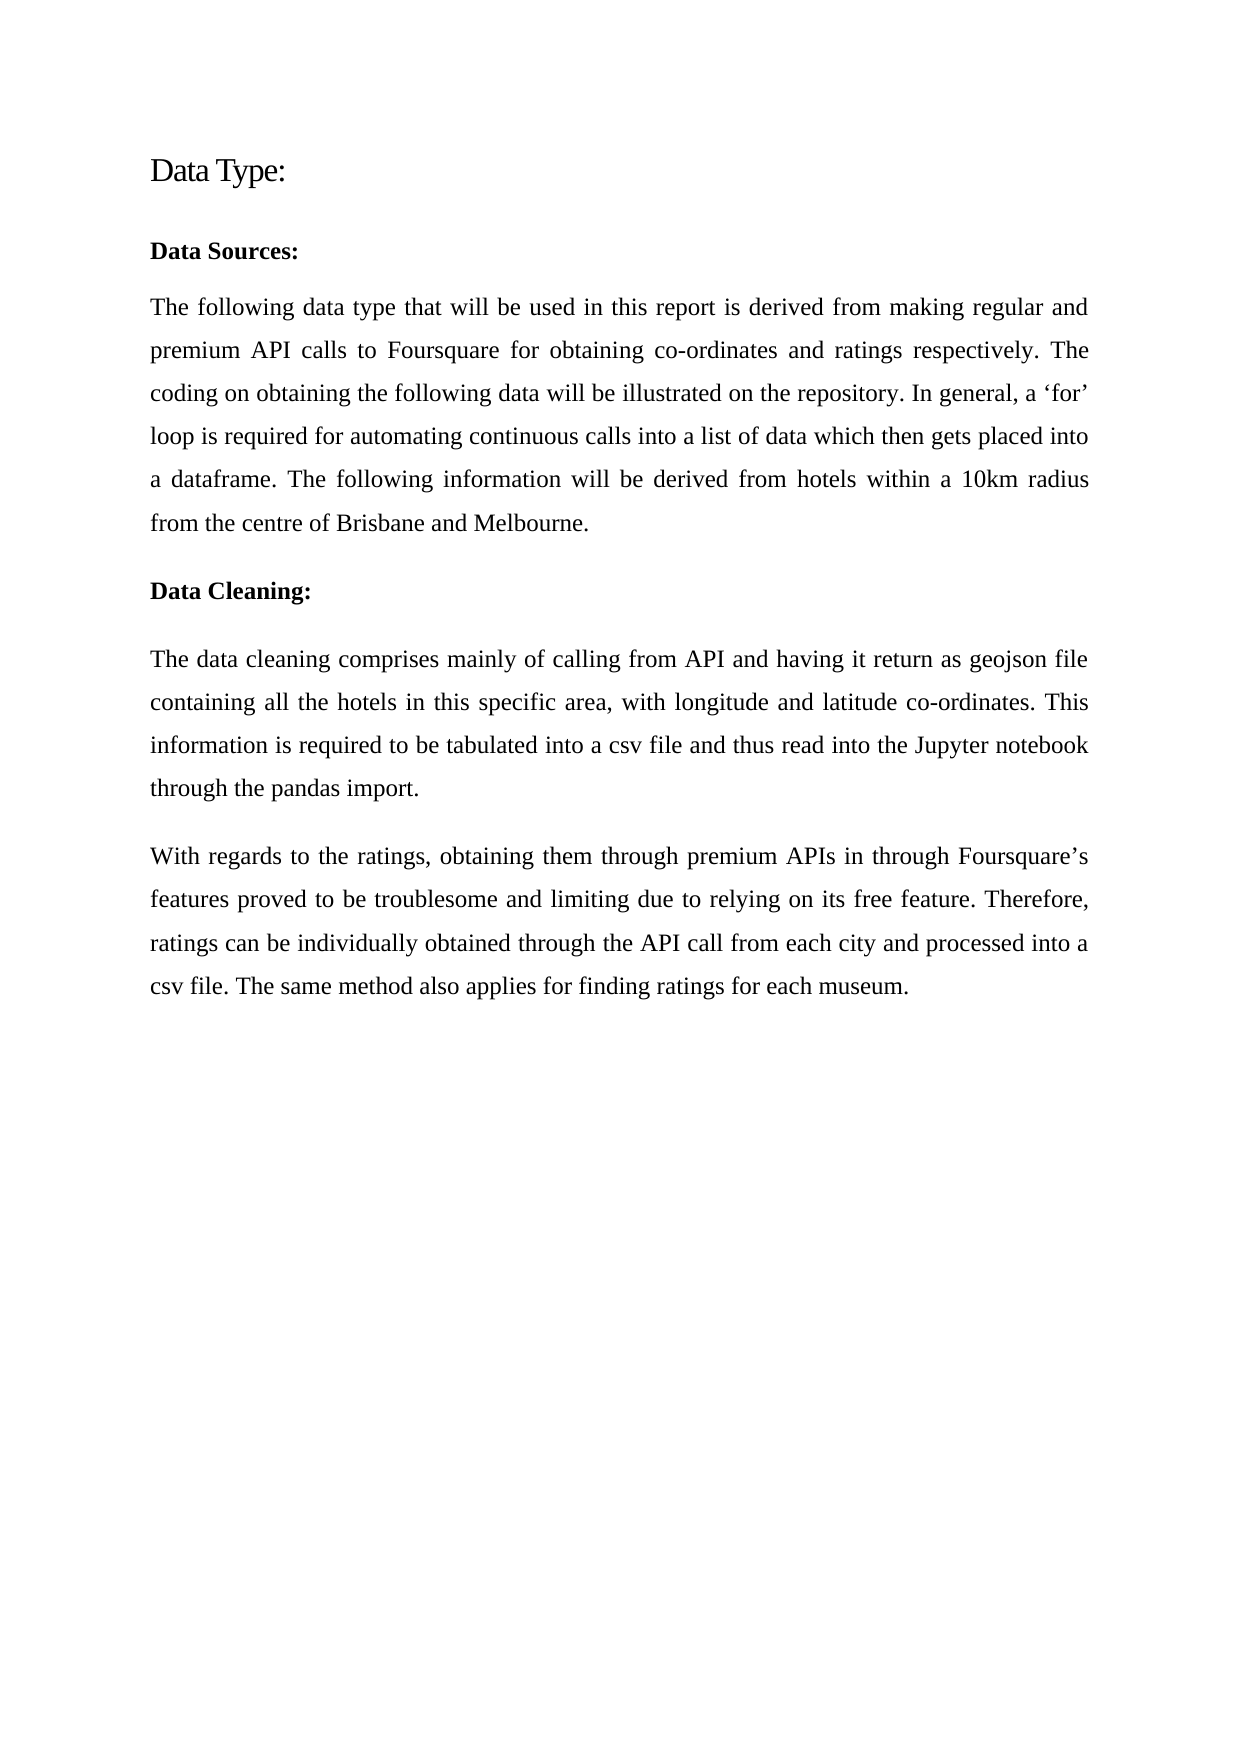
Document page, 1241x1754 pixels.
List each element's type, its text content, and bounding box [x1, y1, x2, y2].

text Data Sources: [150, 236, 1090, 265]
text Data Cleaning: [150, 576, 1090, 604]
text The data cleaning comprises mainly of calling from API and having it return as geojson file containing all the hotels in this specific area, with longitude and latitude co-ordinates. This information is required to be tabulated into a csv file and thus read into the Jupyter notebook through the pandas import. [150, 644, 1090, 802]
text The following data type that will be used in this report is derived from making regular and premium API calls to Foursquare for obtaining co-ordinates and ratings respectively. The coding on obtaining the following data will be illustrated on the repository. In general, a ‘for’ loop is required for automating continuous calls into a list of data which then gets placed into a dataframe. The following information will be derived from hotels within a 10km radius from the centre of Brisbane and Melbourne. [150, 292, 1090, 536]
title Data Type: [150, 150, 1090, 188]
text With regards to the ratings, obtaining them through premium APIs in through Foursquare’s features proved to be troublesome and limiting due to relying on its free feature. Therefore, ratings can be individually obtained through the API call from each city and processed into a csv file. The same method also applies for finding ratings for each museum. [150, 841, 1090, 999]
